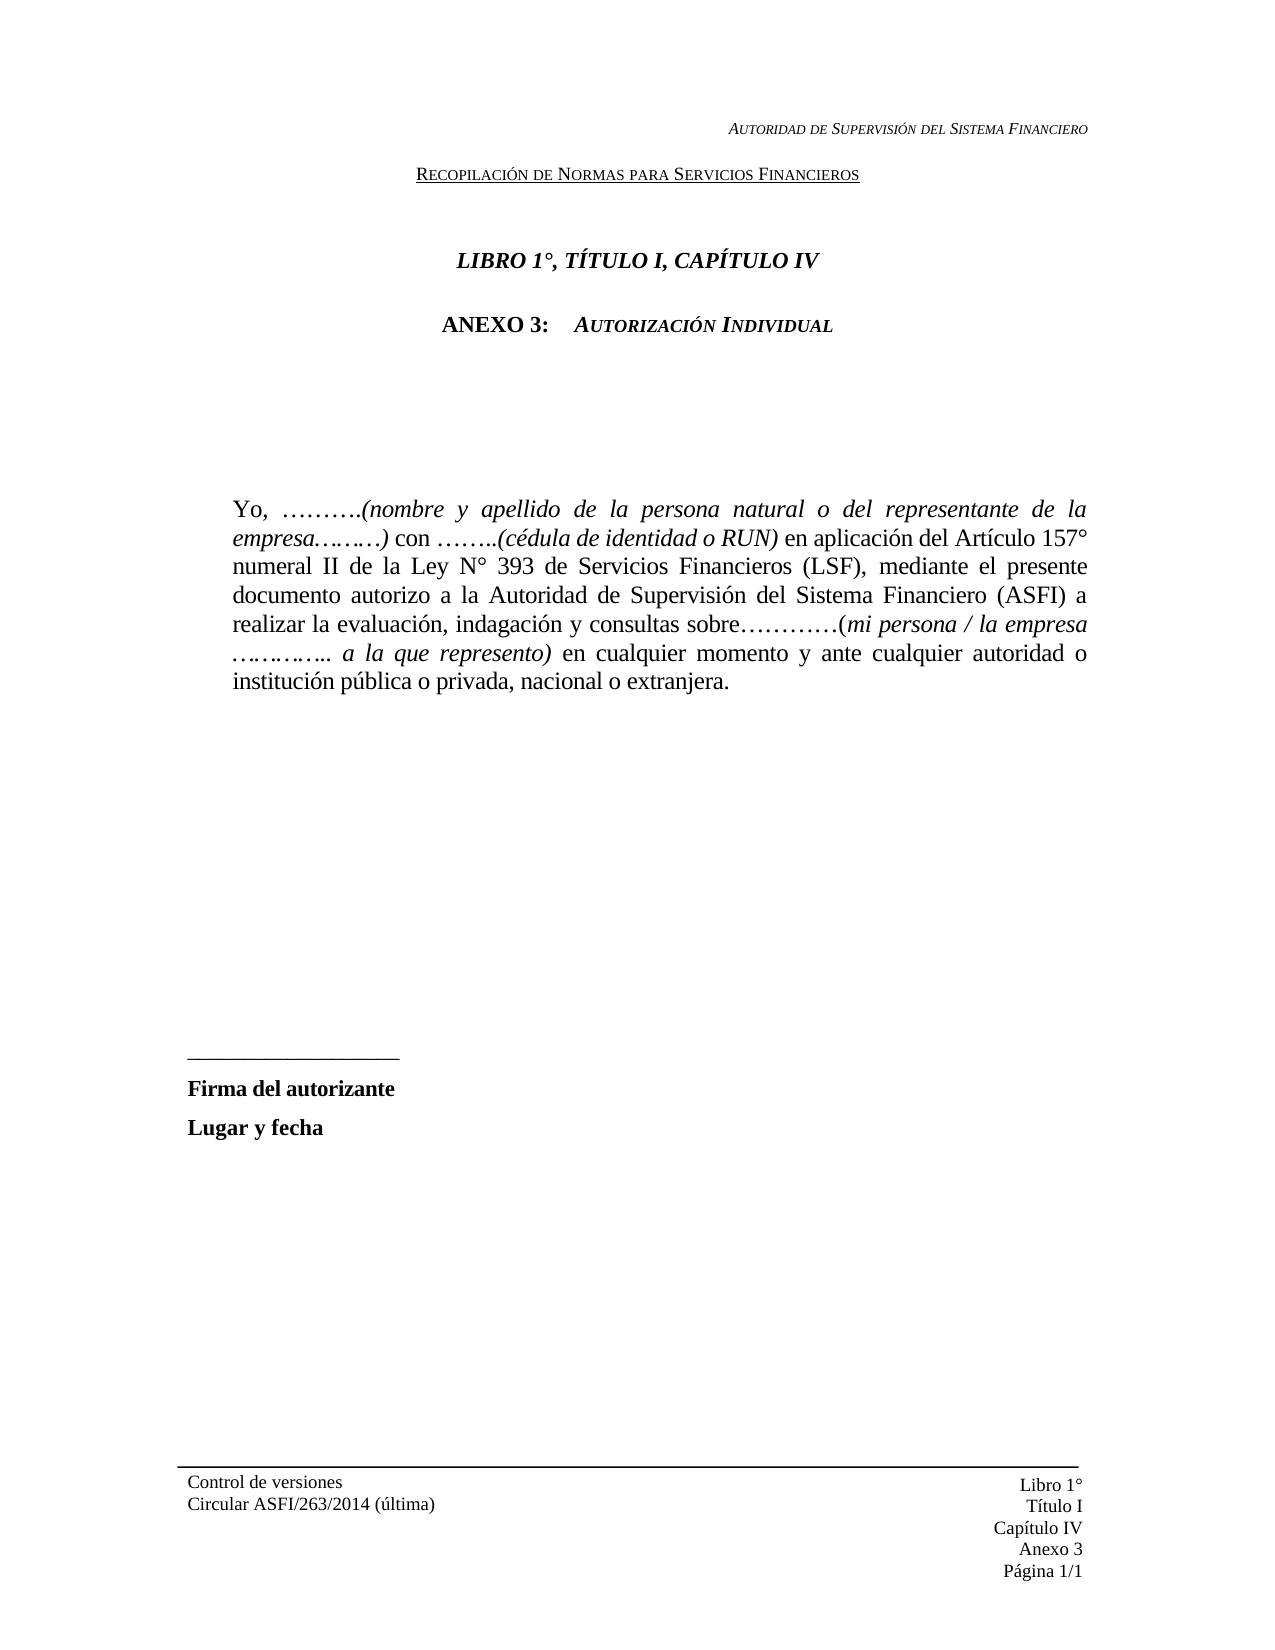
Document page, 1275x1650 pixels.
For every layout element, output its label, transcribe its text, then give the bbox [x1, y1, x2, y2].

text Yo, ……….(nombre y apellido de la persona natural o del representante de la empresa………) con ……..(cédula de identidad o ) en aplicación del Artículo 157° numeral II de la Ley N° 393 de Servicios Financieros (LSF), mediante el presente documento autorizo a la Autoridad de Supervisión del Sistema Financiero () a realizar la evaluación, indagación y consultas sobre…………(mi persona / la empresa ………….. a la que represento) en cualquier momento y ante cualquier autoridad o institución pública o privada, nacional o extranjera. [232, 494, 1088, 695]
list Firma del autorizante [187, 1075, 1088, 1102]
subtitle ANEXO 3: Autorización Individual [276, 311, 999, 337]
text Lugar y fecha [187, 1114, 1088, 1141]
list ___________________ [187, 1036, 1088, 1063]
subtitle LIBRO 1°, TÍTULO I, CAPÍTULO IV [187, 247, 1088, 273]
